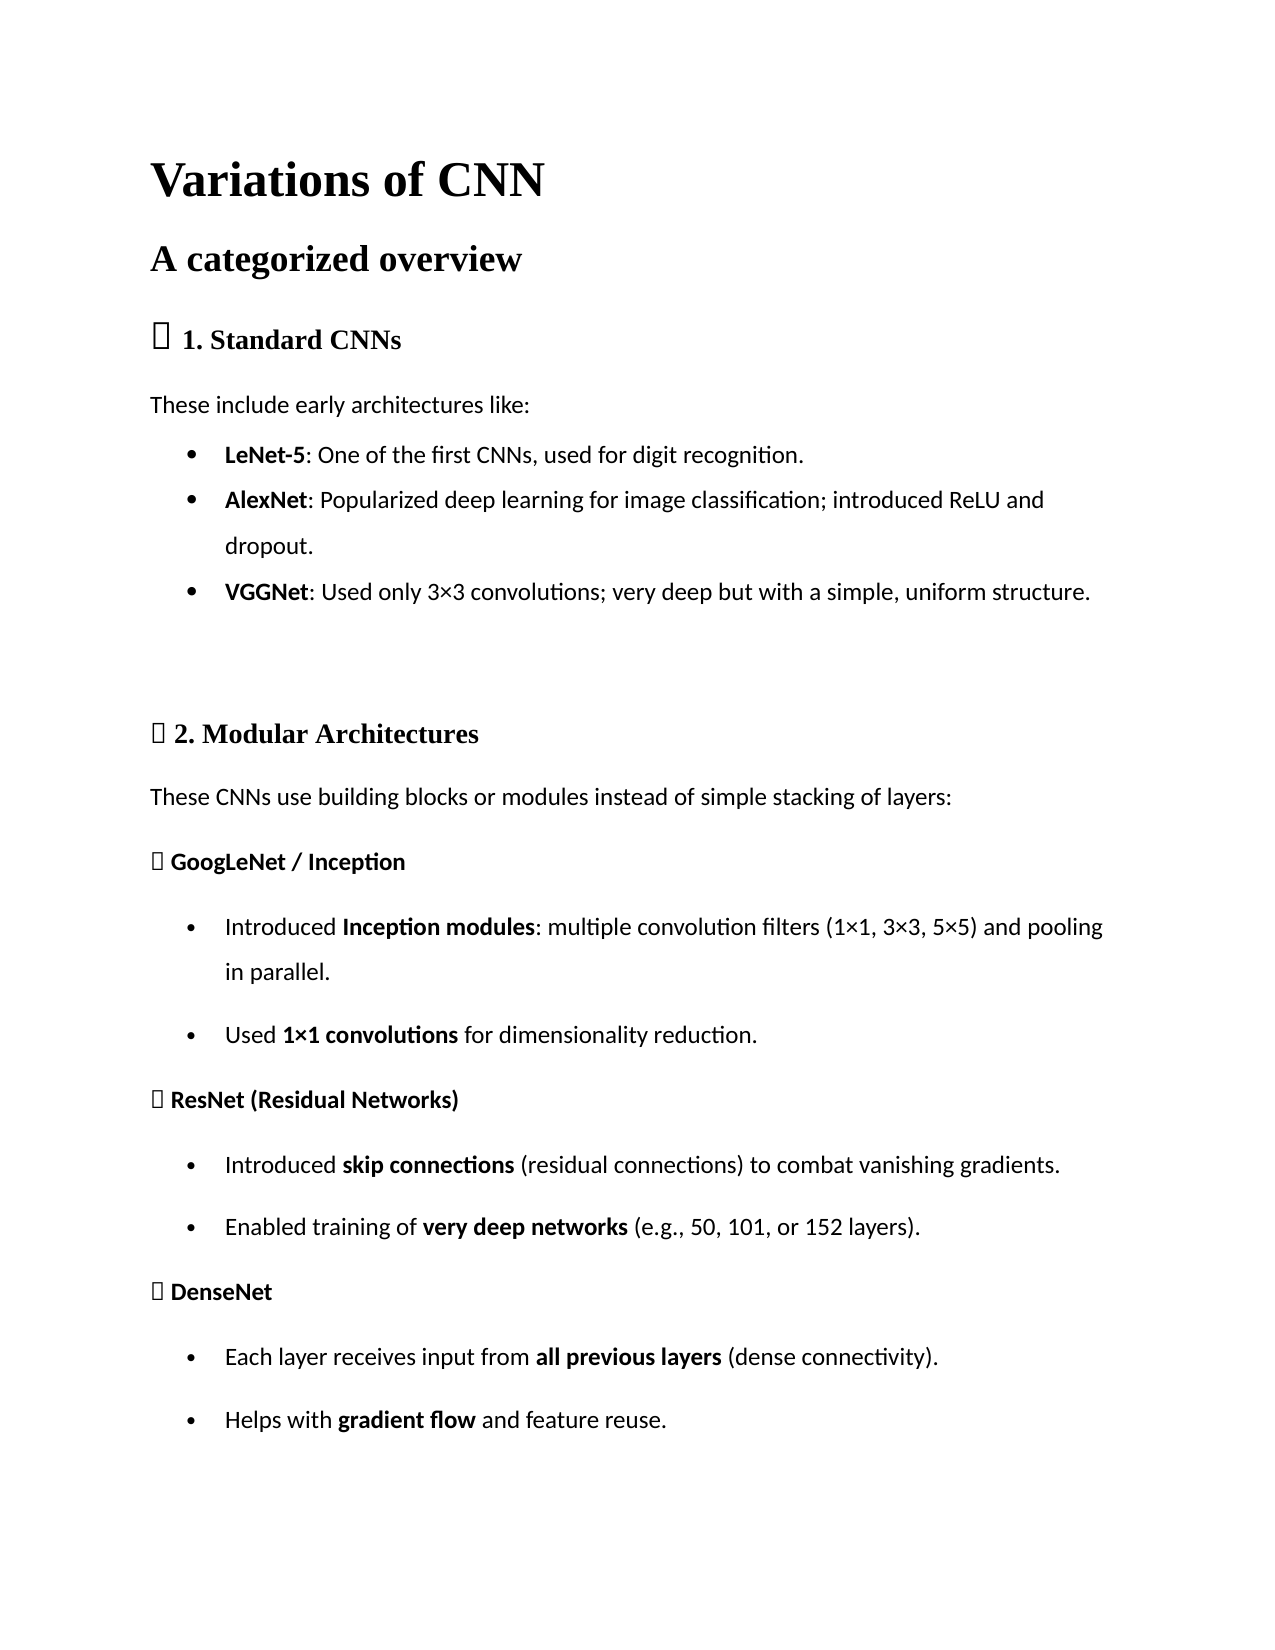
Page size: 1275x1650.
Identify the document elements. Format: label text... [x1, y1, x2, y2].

list VGGNet: Used only 3×3 convolutions; very deep but with a simple, uniform structure. [187, 576, 1125, 606]
list AlexNet: Popularized deep learning for image classification; introduced ReLU and dropout. [187, 484, 1125, 561]
text ✅ GoogLeNet / Inception [150, 843, 1125, 877]
list Used 1×1 convolutions for dimensionality reduction. [187, 1019, 1125, 1049]
subtitle A categorized overview [150, 237, 1125, 280]
list Introduced Inception modules: multiple convolution filters (1×1, 3×3, 5×5) and pooling in parallel. [187, 911, 1125, 987]
list Each layer receives input from all previous layers (dense connectivity). [187, 1342, 1125, 1372]
list Enabled training of very deep networks (e.g., 50, 101, or 152 layers). [187, 1211, 1125, 1242]
list Helps with gradient flow and feature reuse. [187, 1404, 1125, 1434]
text These include early architectures like: [150, 389, 1125, 420]
text These CNNs use building blocks or modules instead of simple stacking of layers: [150, 781, 1125, 811]
list LeNet-5: One of the first CNNs, used for digit recognition. [187, 439, 1125, 469]
subtitle 🔹 1. Standard CNNs [150, 309, 1125, 360]
text ✅ DenseNet [150, 1274, 1125, 1308]
list Introduced skip connections (residual connections) to combat vanishing gradients. [187, 1149, 1125, 1179]
text ✅ ResNet (Residual Networks) [150, 1081, 1125, 1115]
subtitle 🔹 2. Modular Architectures [150, 713, 1125, 752]
subtitle Variations of CNN [150, 150, 1125, 207]
